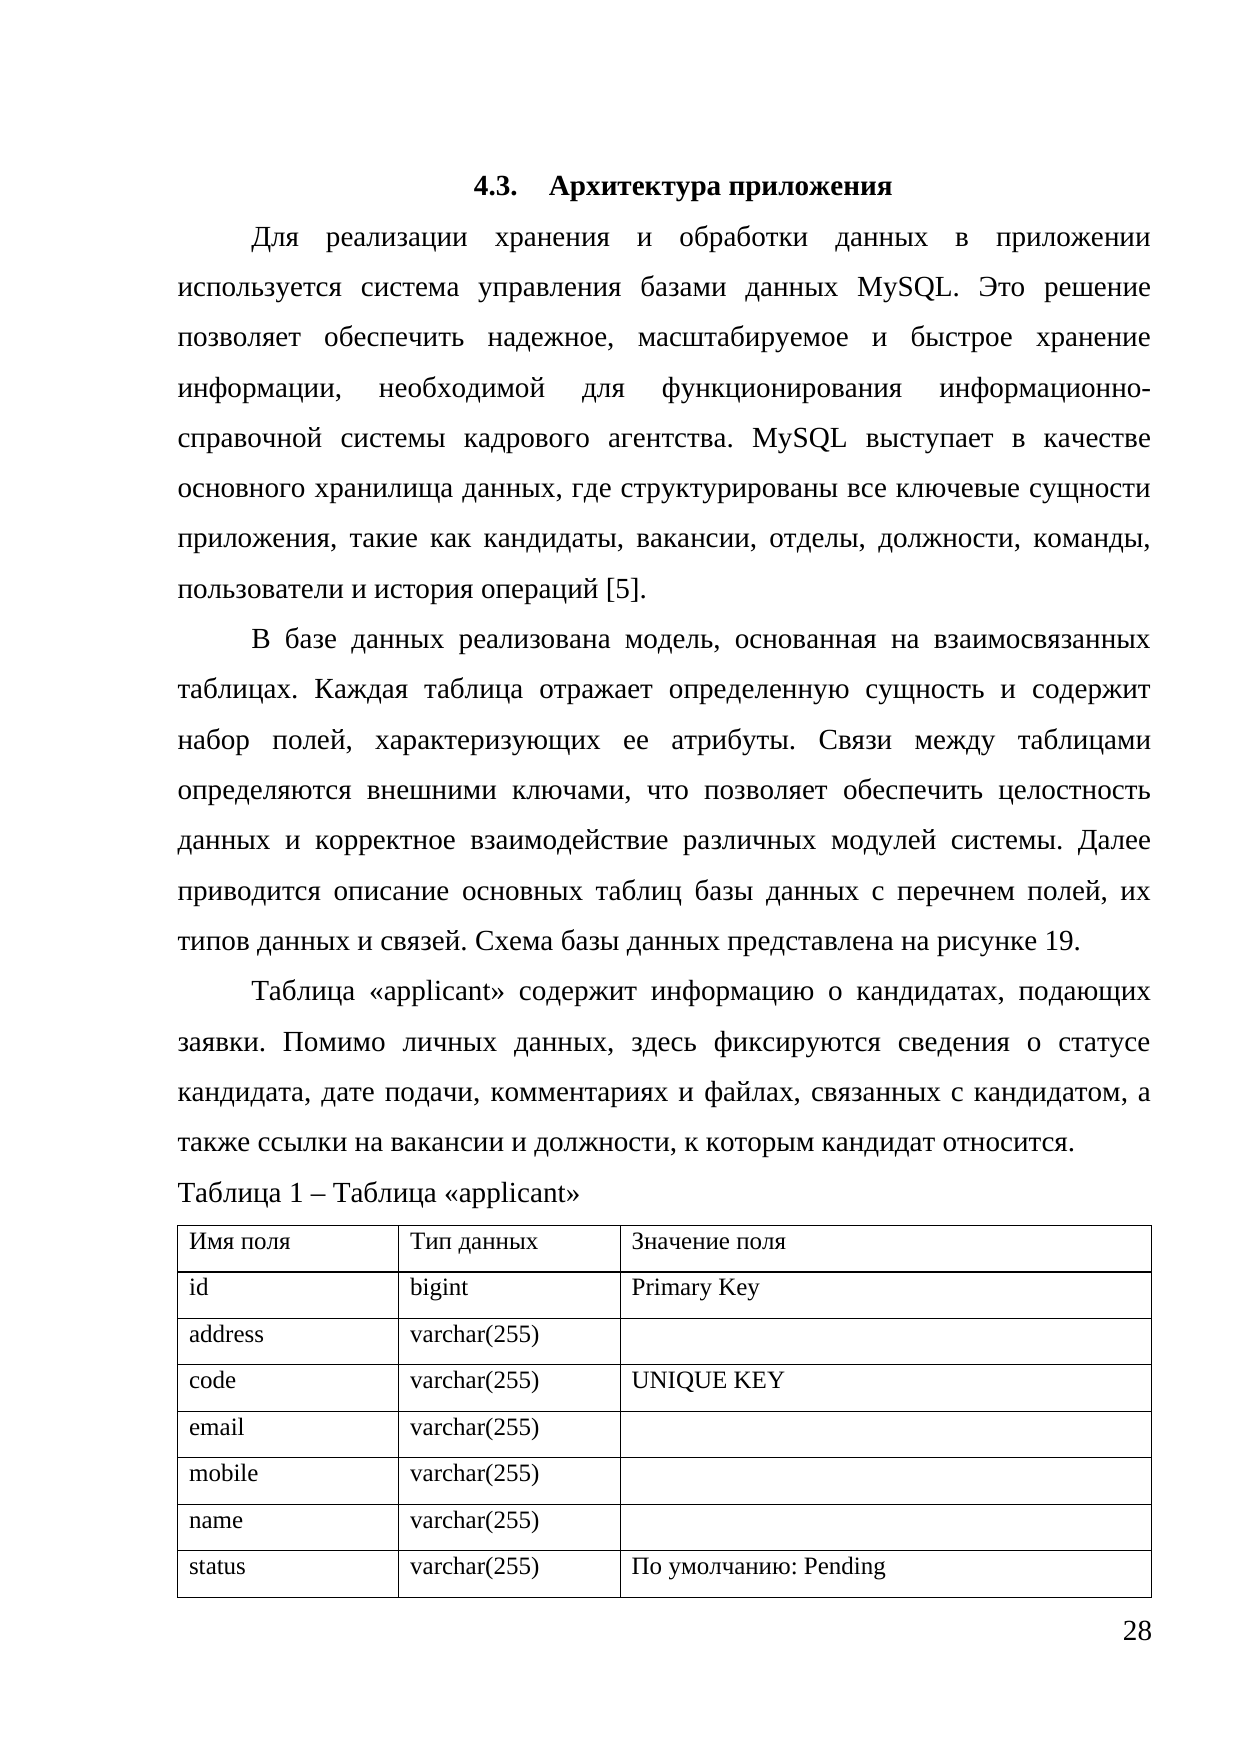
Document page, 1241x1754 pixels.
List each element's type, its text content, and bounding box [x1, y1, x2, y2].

table_cell [621, 1458, 1151, 1504]
table_cell UNIQUE KEY [621, 1365, 1151, 1411]
text Таблица «applicant» содержит информацию о кандидатах, подающих заявки. Помимо личных данных, здесь фиксируются сведения о статусе кандидата, дате подачи, комментариях и файлах, связанных с кандидатом, а также ссылки на вакансии и должности, к которым кандидат относится. [177, 973, 1152, 1158]
text В базе данных реализована модель, основанная на взаимосвязанных таблицах. Каждая таблица отражает определенную сущность и содержит набор полей, характеризующих ее атрибуты. Связи между таблицами определяются внешними ключами, что позволяет обеспечить целостность данных и корректное взаимодействие различных модулей системы. Далее приводится описание основных таблиц базы данных с перечнем полей, их типов данных и связей. Схема базы данных представлена на рисунке 19. [177, 621, 1152, 957]
table_cell id [178, 1273, 398, 1318]
table_cell status [178, 1551, 398, 1597]
text Для реализации хранения и обработки данных в приложении используется система управления базами данных MySQL. Это решение позволяет обеспечить надежное, масштабируемое и быстрое хранение информации, необходимой для функционирования информационно-справочной системы кадрового агентства. MySQL выступает в качестве основного хранилища данных, где структурированы все ключевые сущности приложения, такие как кандидаты, вакансии, отделы, должности, команды, пользователи и история операций [5]. [177, 219, 1152, 604]
table_cell Primary Key [621, 1273, 1151, 1318]
table_cell [621, 1412, 1151, 1457]
text Таблица 1 – Таблица «applicant» [177, 1175, 1152, 1208]
table_header Тип данных [399, 1226, 620, 1271]
table_cell varchar(255) [399, 1505, 620, 1550]
table_cell varchar(255) [399, 1412, 620, 1457]
table_header Имя поля [178, 1226, 398, 1271]
table_cell name [178, 1505, 398, 1550]
table_cell [621, 1505, 1151, 1550]
table_cell По умолчанию: Pending [621, 1551, 1151, 1597]
table_cell [621, 1319, 1151, 1364]
table_cell code [178, 1365, 398, 1411]
table_cell mobile [178, 1458, 398, 1504]
table_cell varchar(255) [399, 1458, 620, 1504]
table_header Значение поля [621, 1226, 1151, 1271]
table_cell bigint [399, 1273, 620, 1318]
table_cell email [178, 1412, 398, 1457]
table_cell varchar(255) [399, 1365, 620, 1411]
table_cell varchar(255) [399, 1319, 620, 1364]
list Архитектура приложения [215, 168, 1152, 202]
table_cell varchar(255) [399, 1551, 620, 1597]
table_cell address [178, 1319, 398, 1364]
